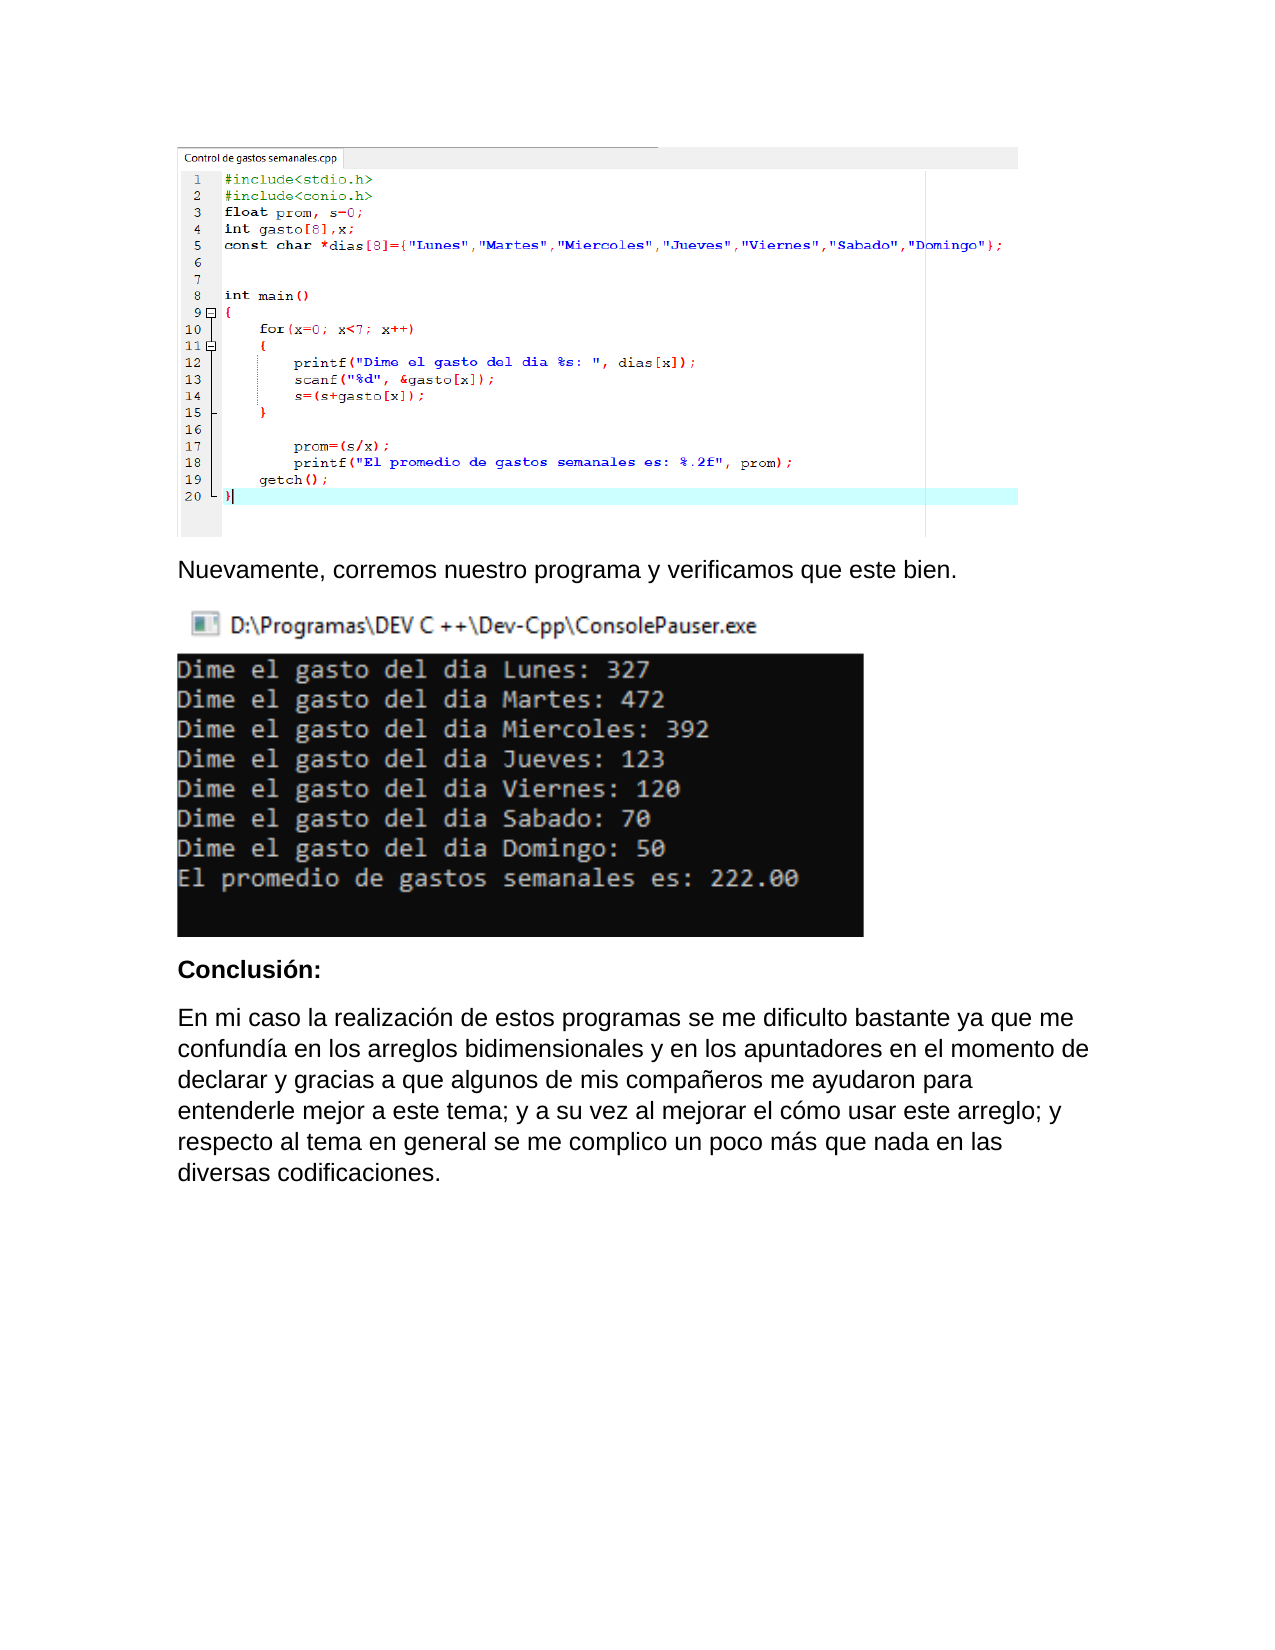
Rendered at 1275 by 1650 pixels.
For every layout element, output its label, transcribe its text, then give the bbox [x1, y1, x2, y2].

picture [177, 147, 1018, 537]
text Nuevamente, corremos nuestro programa y verificamos que este bien. [177, 555, 1098, 584]
text Conclusión: [177, 955, 1098, 984]
picture [177, 603, 864, 937]
text En mi caso la realización de estos programas se me dificulto bastante ya que me confundía en los arreglos bidimensionales y en los apuntadores en el momento de declarar y gracias a que algunos de mis compañeros me ayudaron para entenderle mejor a este tema; y a su vez al mejorar el cómo usar este arreglo; y respecto al tema en general se me complico un poco más que nada en las diversas codificaciones. [177, 1003, 1098, 1187]
